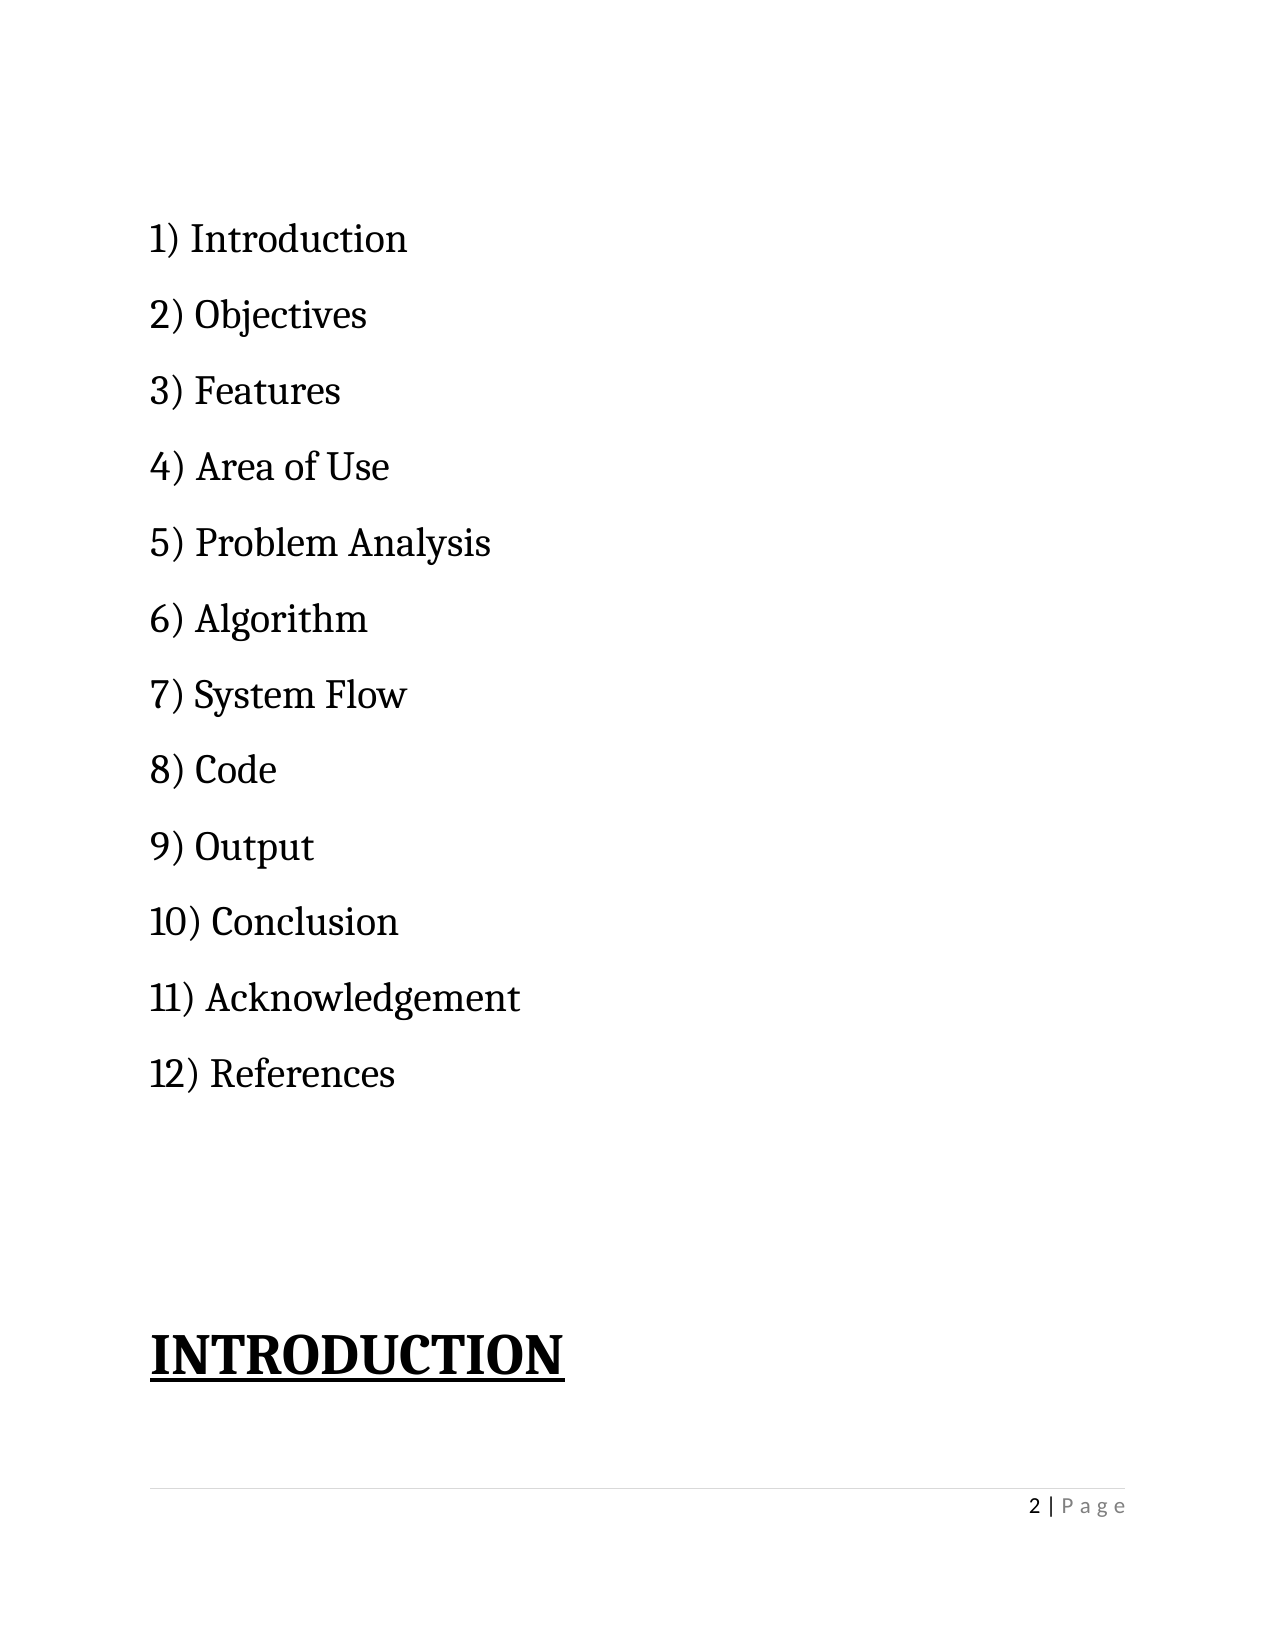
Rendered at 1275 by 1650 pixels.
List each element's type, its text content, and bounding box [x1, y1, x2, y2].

text 12) References [150, 1050, 1125, 1098]
text 5) Problem Analysis [150, 519, 1125, 567]
text 10) Conclusion [150, 898, 1125, 946]
text 4) Area of Use [150, 443, 1125, 491]
text 1) Introduction [150, 215, 1125, 263]
text 8) Code [150, 746, 1125, 794]
text 9) Output [150, 822, 1125, 870]
text 11) Acknowledgement [150, 974, 1125, 1022]
text 7) System Flow [150, 671, 1125, 718]
text 3) Features [150, 367, 1125, 415]
text 6) Algorithm [150, 594, 1125, 642]
text INTRODUCTION [150, 1322, 1125, 1389]
text 2) Objectives [150, 291, 1125, 339]
